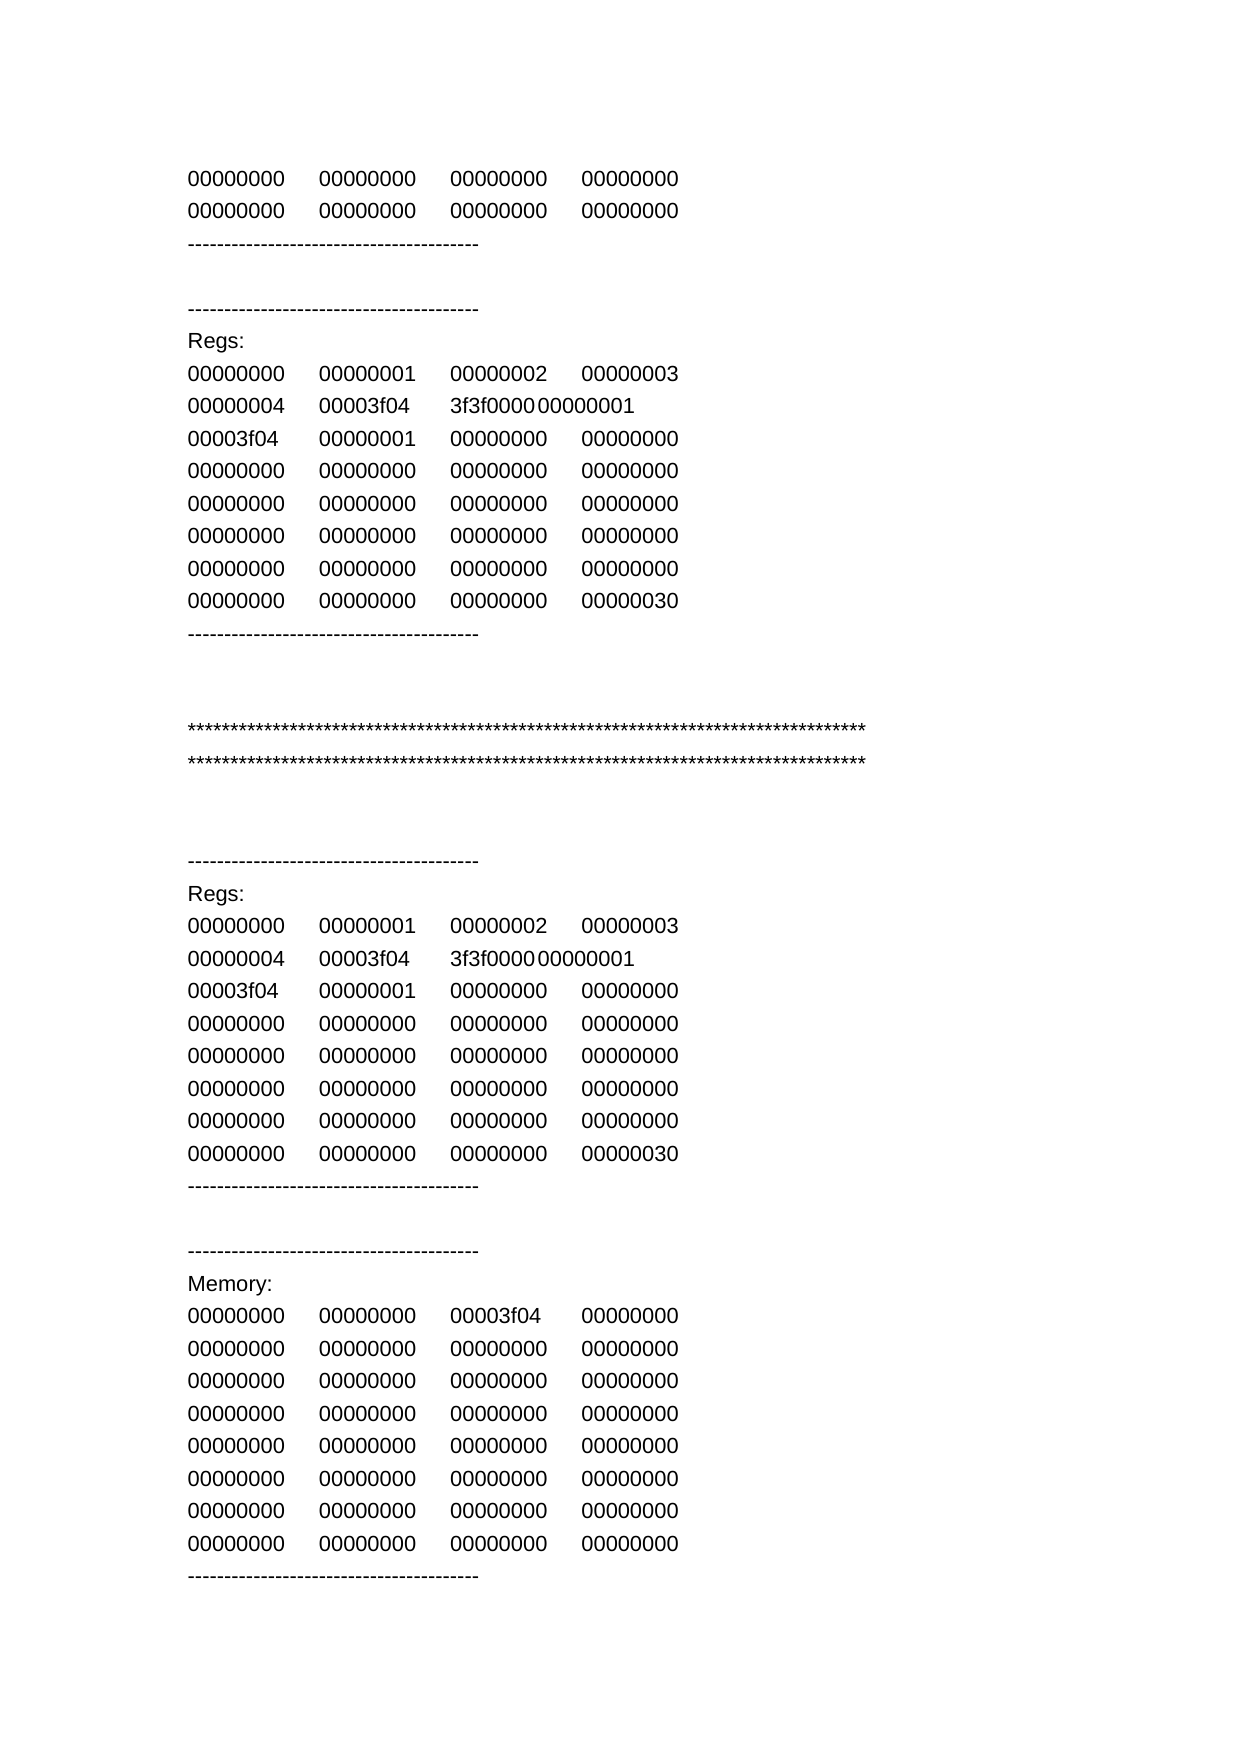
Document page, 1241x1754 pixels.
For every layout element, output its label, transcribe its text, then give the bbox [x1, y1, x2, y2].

text 00003f04 00000001 00000000 00000000 [187, 422, 1053, 454]
text 00000000 00000000 00000000 00000000 [187, 1429, 1053, 1462]
text ---------------------------------------- [187, 844, 1053, 877]
text 00000000 00000000 00000000 00000000 [187, 454, 1053, 487]
text 00000000 00000001 00000002 00000003 [187, 357, 1053, 389]
text ---------------------------------------- [187, 292, 1053, 324]
text 00000000 00000000 00000000 00000000 [187, 487, 1053, 519]
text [187, 1559, 1053, 1592]
text 00000000 00000000 00000000 00000000 [187, 1462, 1053, 1494]
text ---------------------------------------- [187, 1234, 1053, 1267]
text Memory: [187, 1267, 1053, 1299]
text ---------------------------------------- [187, 1169, 1053, 1202]
text ---------------------------------------- [187, 617, 1053, 649]
text Regs: [187, 877, 1053, 909]
text 00000000 00000000 00000000 00000000 [187, 552, 1053, 584]
text 00000000 00000000 00000000 00000000 [187, 1039, 1053, 1072]
text 00000000 00000000 00000000 00000000 [187, 1104, 1053, 1137]
text 00000000 00000000 00000000 00000000 [187, 1007, 1053, 1039]
text ******************************************************************************** [187, 714, 1053, 747]
text 00003f04 00000001 00000000 00000000 [187, 974, 1053, 1007]
text 00000000 00000000 00000000 00000000 [187, 194, 1053, 227]
text ******************************************************************************** [187, 747, 1053, 779]
text 00000000 00000000 00003f04 00000000 [187, 1299, 1053, 1332]
text 00000000 00000000 00000000 00000030 [187, 1137, 1053, 1169]
text 00000000 00000000 00000000 00000000 [187, 1072, 1053, 1104]
text 00000000 00000000 00000000 00000000 [187, 1397, 1053, 1429]
text 00000000 00000000 00000000 00000000 [187, 1332, 1053, 1364]
text 00000000 00000000 00000000 00000000 [187, 1364, 1053, 1397]
text 00000000 00000000 00000000 00000000 [187, 519, 1053, 552]
text 00000004 00003f04 3f3f0000 00000001 [187, 942, 1053, 974]
text ---------------------------------------- [187, 227, 1053, 259]
text 00000000 00000001 00000002 00000003 [187, 909, 1053, 942]
text 00000000 00000000 00000000 00000000 [187, 1527, 1053, 1559]
text 00000000 00000000 00000000 00000030 [187, 584, 1053, 617]
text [187, 162, 1053, 194]
text 00000004 00003f04 3f3f0000 00000001 [187, 389, 1053, 422]
text 00000000 00000000 00000000 00000000 [187, 1494, 1053, 1527]
text Regs: [187, 324, 1053, 357]
